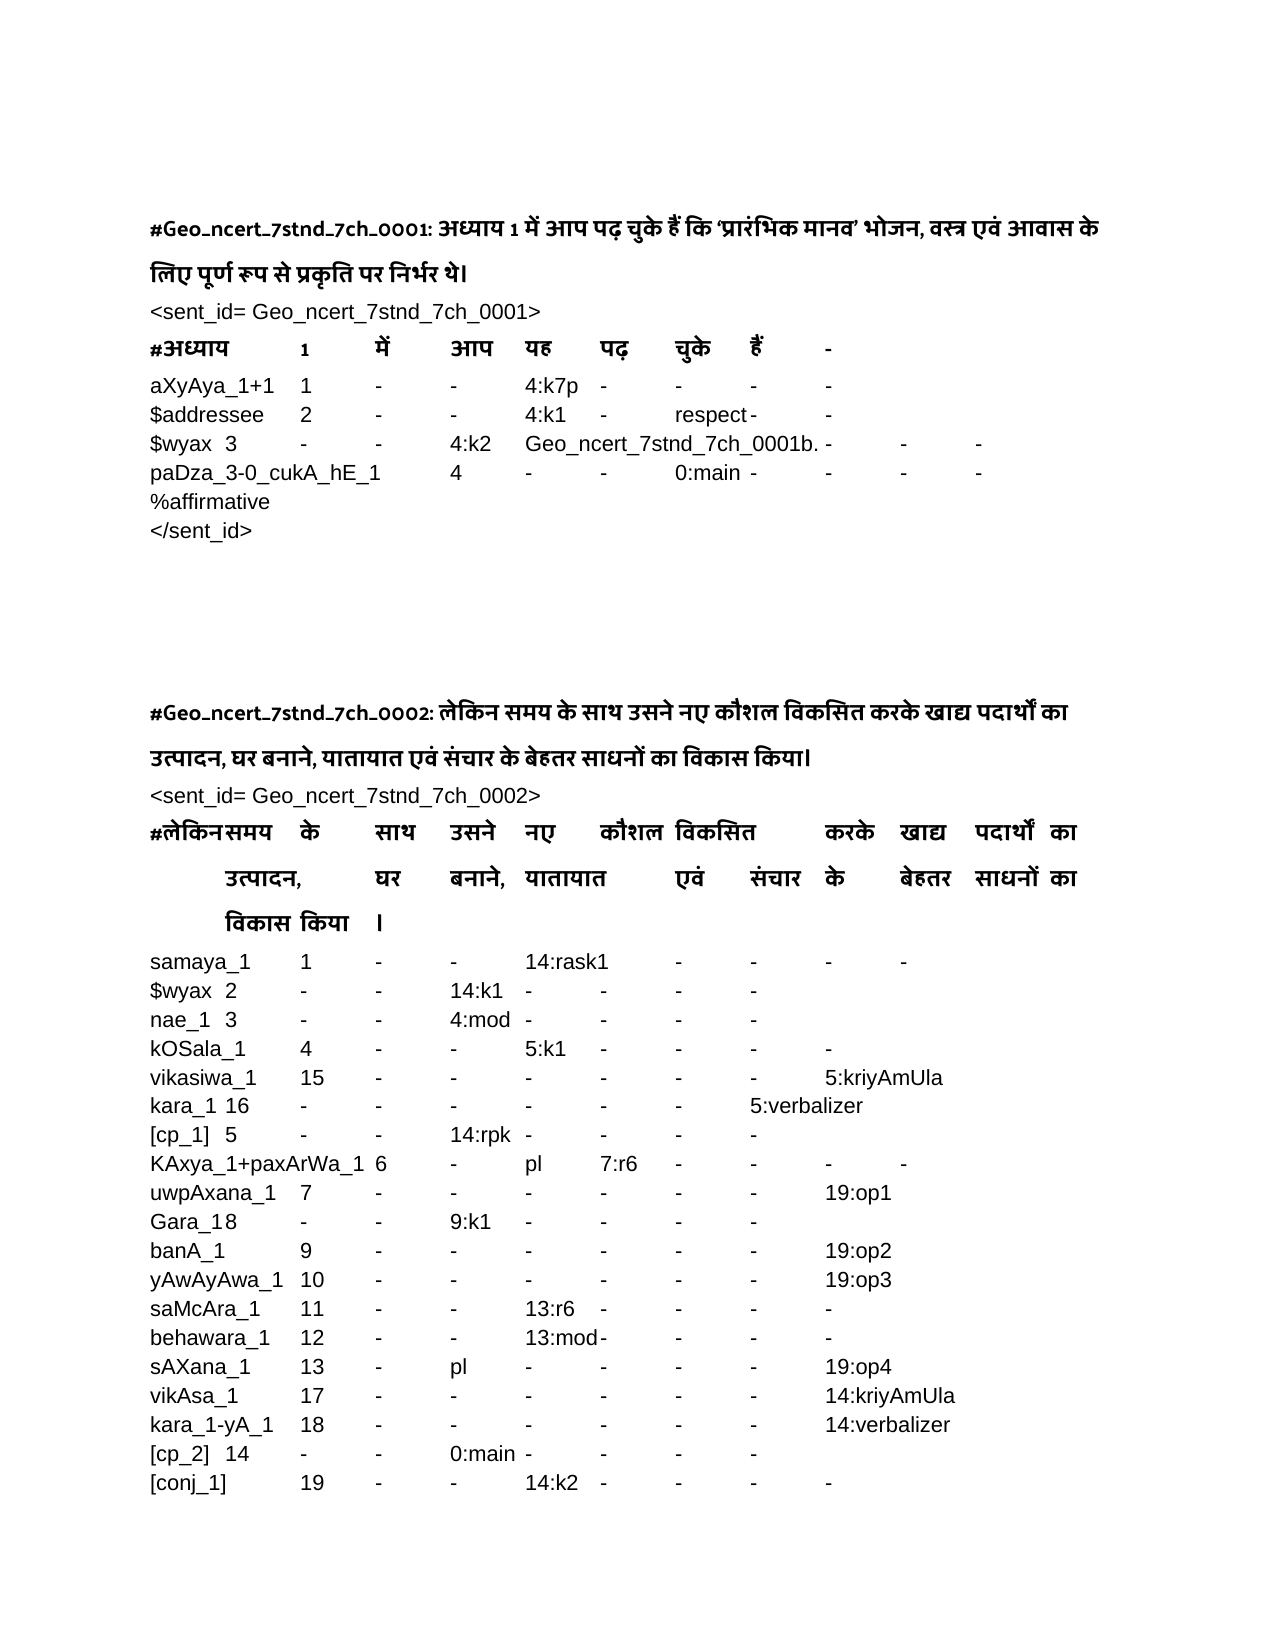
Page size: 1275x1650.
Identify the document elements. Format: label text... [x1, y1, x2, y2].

text $wyax 3 - - 4:k2 Geo_ncert_7stnd_7ch_0001b. - - - [150, 431, 1125, 457]
text kara_1 16 - - - - - - 5:verbalizer [150, 1093, 1125, 1118]
text saMcAra_1 11 - - 13:r6 - - - - [150, 1296, 1125, 1321]
text samaya_1 1 - - 14:rask1 - - - - [150, 948, 1125, 974]
text uwpAxana_1 7 - - - - - - 19:op1 [150, 1180, 1125, 1205]
text behawara_1 12 - - 13:mod - - - - [150, 1325, 1125, 1350]
text [conj_1] 19 - - 14:k2 - - - - [150, 1470, 1125, 1495]
text </sent_id> [150, 518, 1125, 543]
text KAxya_1+paxArWa_1 6 - pl 7:r6 - - - - [150, 1151, 1125, 1176]
text kOSala_1 4 - - 5:k1 - - - - [150, 1035, 1125, 1061]
text <sent_id= Geo_ncert_7stnd_7ch_0001> [150, 299, 1125, 324]
text Gara_1 8 - - 9:k1 - - - - [150, 1209, 1125, 1234]
text #लेकिन समय के साथ उसने नए कौशल विकसित करके खाद्य पदार्थों का उत्पादन, घर बनाने, यातायात एवं संचार के बेहतर साधनों का विकास किया । [150, 812, 1125, 943]
text #Geo_ncert_7stnd_7ch_0002: लेकिन समय के साथ उसने नए कौशल विकसित करके खाद्य पदार्थों का उत्पादन, घर बनाने, यातायात एवं संचार के बेहतर साधनों का विकास किया। [150, 692, 1125, 777]
text paDza_3-0_cukA_hE_1 4 - - 0:main - - - - [150, 460, 1125, 486]
text $addressee 2 - - 4:k1 - respect - - [150, 402, 1125, 428]
text [cp_1] 5 - - 14:rpk - - - - [150, 1122, 1125, 1147]
text vikAsa_1 17 - - - - - - 14:kriyAmUla [150, 1383, 1125, 1408]
text vikasiwa_1 15 - - - - - - 5:kriyAmUla [150, 1064, 1125, 1089]
text [cp_2] 14 - - 0:main - - - - [150, 1441, 1125, 1466]
text sAXana_1 13 - pl - - - - 19:op4 [150, 1354, 1125, 1379]
text %affirmative [150, 489, 1125, 514]
text yAwAyAwa_1 10 - - - - - - 19:op3 [150, 1267, 1125, 1292]
text nae_1 3 - - 4:mod - - - - [150, 1006, 1125, 1032]
text <sent_id= Geo_ncert_7stnd_7ch_0002> [150, 783, 1125, 808]
text aXyAya_1+1 1 - - 4:k7p - - - - [150, 373, 1125, 399]
text #Geo_ncert_7stnd_7ch_0001: अध्याय 1 में आप पढ़ चुके हैं कि ‘प्रारंभिक मानव’ भोजन, वस्त्र एवं आवास के लिए पूर्ण रूप से प्रकृति पर निर्भर थे। [150, 208, 1125, 293]
text $wyax 2 - - 14:k1 - - - - [150, 977, 1125, 1003]
text kara_1-yA_1 18 - - - - - - 14:verbalizer [150, 1412, 1125, 1437]
text banA_1 9 - - - - - - 19:op2 [150, 1238, 1125, 1263]
text #अध्याय 1 में आप यह पढ़ चुके हैं - [150, 328, 1125, 367]
